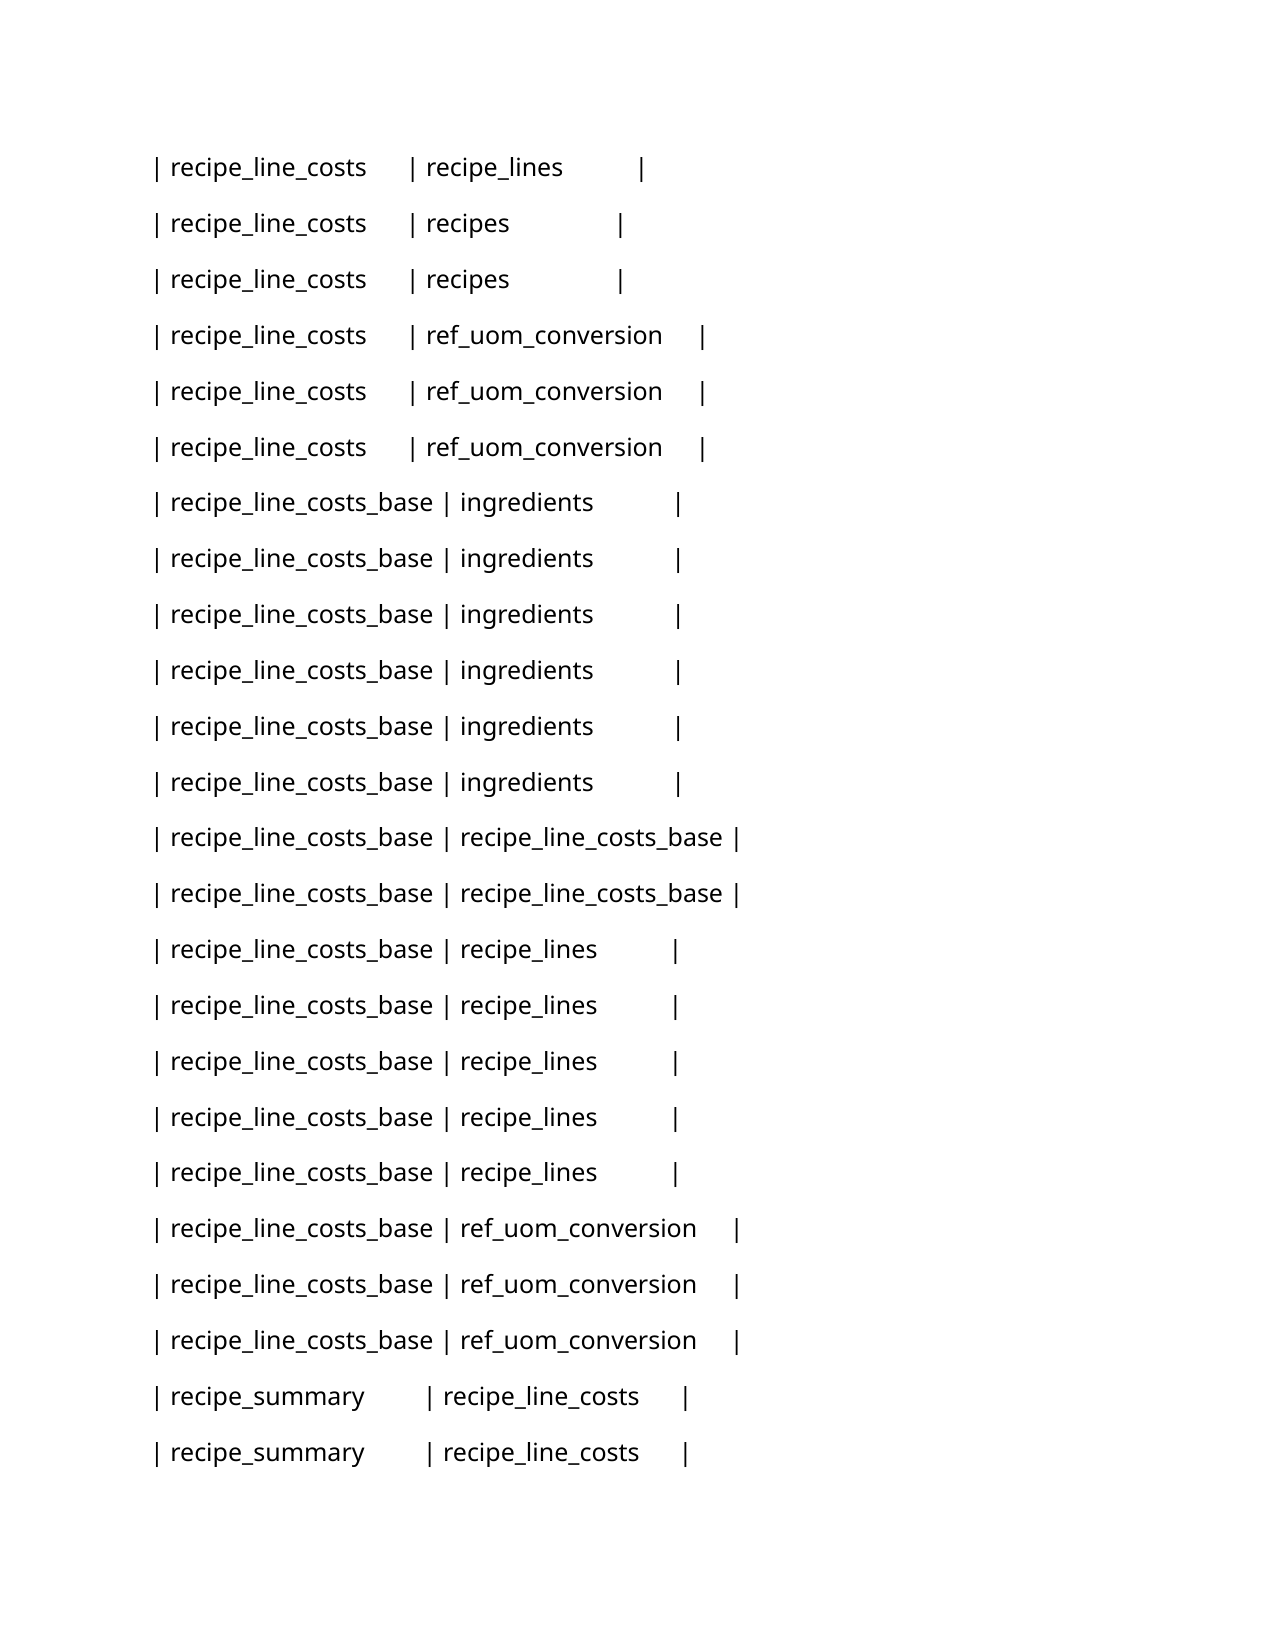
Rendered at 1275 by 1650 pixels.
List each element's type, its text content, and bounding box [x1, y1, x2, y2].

text | recipe_line_costs_base | ref_uom_conversion | [150, 1267, 1125, 1301]
text | recipe_summary | recipe_line_costs | [150, 1434, 1125, 1468]
text | recipe_line_costs_base | ingredients | [150, 541, 1125, 575]
text | recipe_line_costs_base | ref_uom_conversion | [150, 1211, 1125, 1245]
text | recipe_line_costs_base | recipe_lines | [150, 932, 1125, 966]
text | recipe_line_costs | ref_uom_conversion | [150, 373, 1125, 407]
text | recipe_summary | recipe_line_costs | [150, 1378, 1125, 1412]
text | recipe_line_costs_base | recipe_lines | [150, 987, 1125, 1022]
text | recipe_line_costs_base | ingredients | [150, 708, 1125, 742]
text | recipe_line_costs_base | ingredients | [150, 764, 1125, 798]
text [150, 150, 1125, 184]
text | recipe_line_costs | recipes | [150, 206, 1125, 240]
text | recipe_line_costs_base | ingredients | [150, 652, 1125, 687]
text | recipe_line_costs_base | recipe_lines | [150, 1099, 1125, 1133]
text | recipe_line_costs_base | recipe_line_costs_base | [150, 820, 1125, 854]
text | recipe_line_costs_base | recipe_lines | [150, 1155, 1125, 1189]
text | recipe_line_costs_base | recipe_lines | [150, 1043, 1125, 1077]
text | recipe_line_costs_base | ref_uom_conversion | [150, 1322, 1125, 1357]
text | recipe_line_costs | ref_uom_conversion | [150, 317, 1125, 352]
text | recipe_line_costs_base | ingredients | [150, 597, 1125, 631]
text | recipe_line_costs_base | recipe_line_costs_base | [150, 876, 1125, 910]
text | recipe_line_costs | recipes | [150, 262, 1125, 296]
text | recipe_line_costs | ref_uom_conversion | [150, 429, 1125, 463]
text | recipe_line_costs_base | ingredients | [150, 485, 1125, 519]
